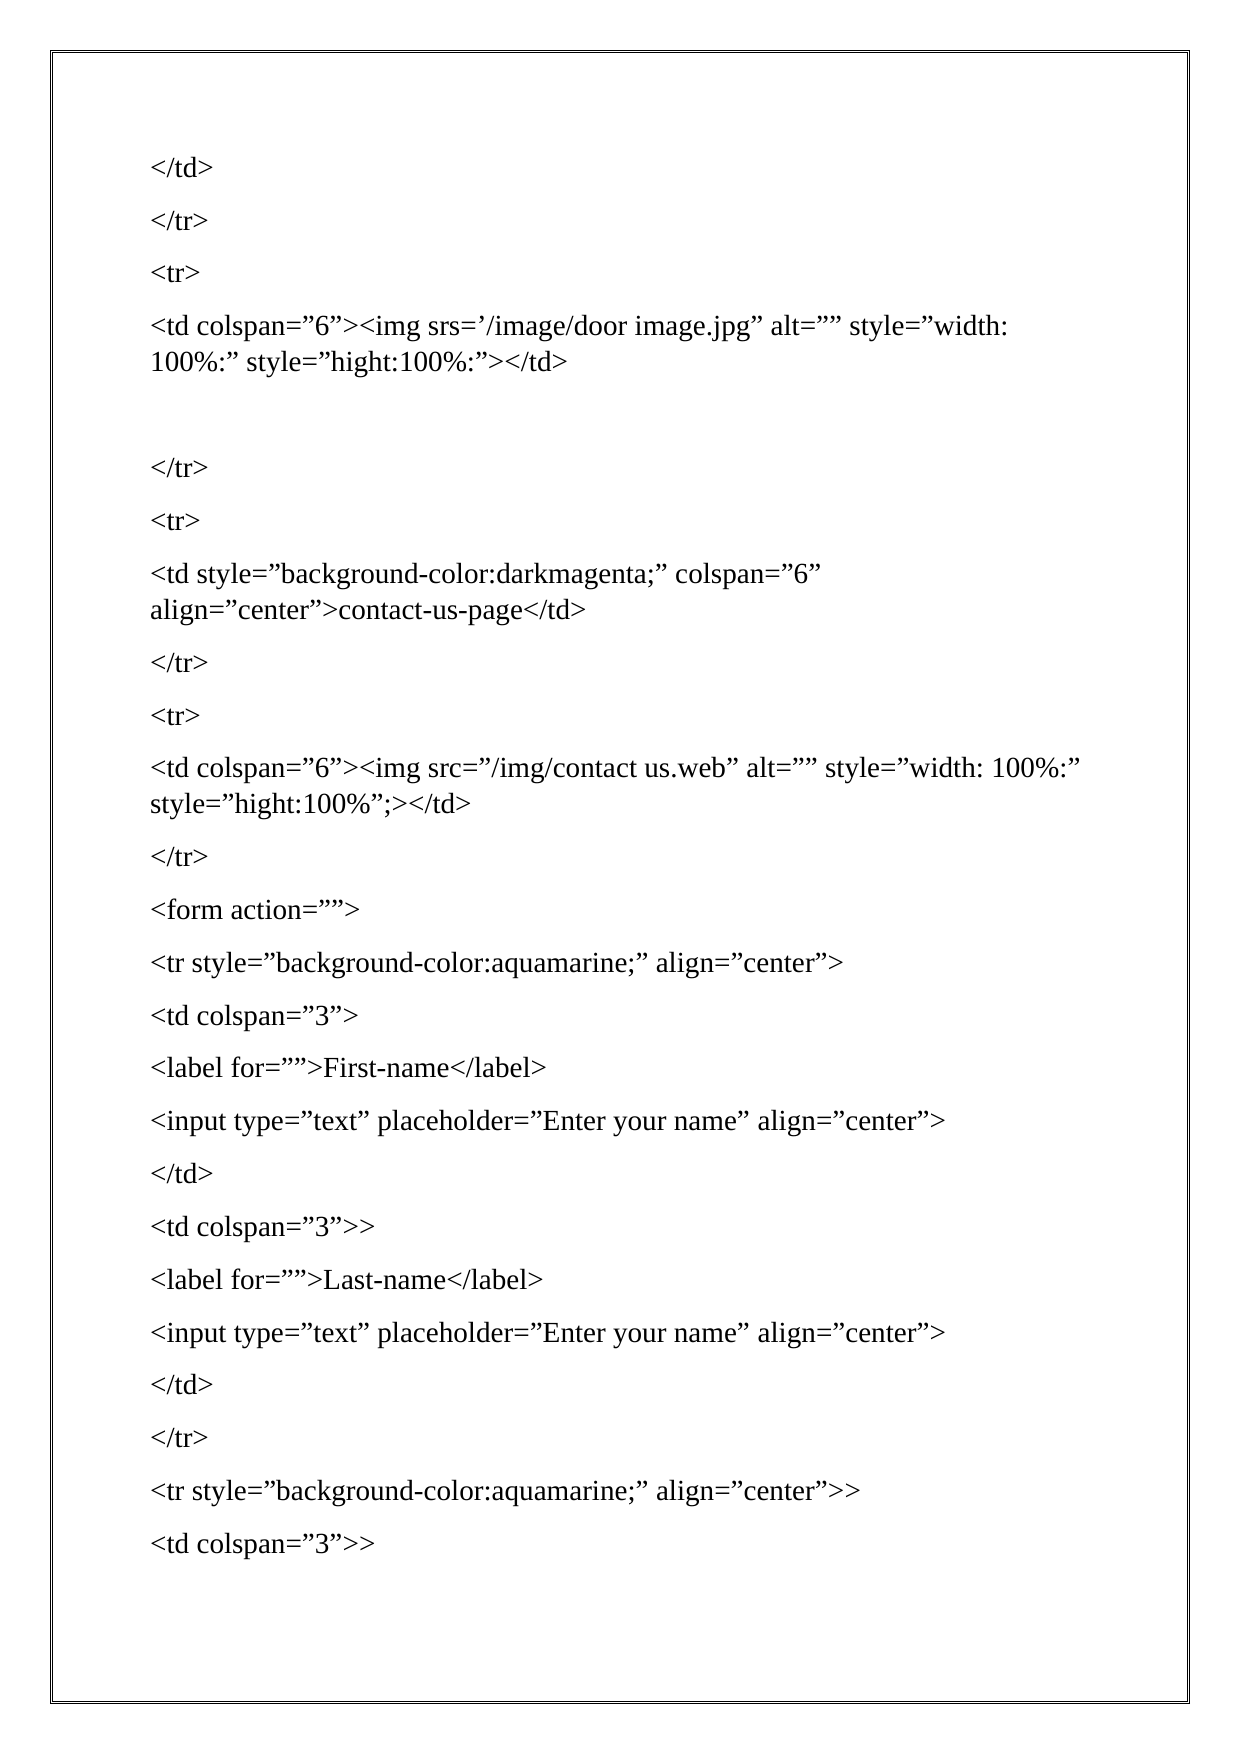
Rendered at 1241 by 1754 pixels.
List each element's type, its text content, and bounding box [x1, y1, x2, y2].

text <td colspan=”3”>> [150, 1209, 1090, 1243]
text <td colspan=”3”> [150, 998, 1090, 1031]
text <label for=””>First-name</label> [150, 1051, 1090, 1084]
text </td> [150, 150, 1090, 183]
text <tr> [150, 503, 1090, 537]
text </td> [150, 1156, 1090, 1190]
text <form action=””> [150, 892, 1090, 926]
text </tr> [150, 645, 1090, 678]
text <tr style=”background-color:aquamarine;” align=”center”> [150, 945, 1090, 978]
text <tr> [150, 256, 1090, 289]
text <tr> [150, 698, 1090, 731]
text <input type=”text” placeholder=”Enter your name” align=”center”> [150, 1103, 1090, 1137]
text <td colspan=”3”>> [150, 1526, 1090, 1559]
text </tr> [150, 203, 1090, 236]
text </tr> [150, 1420, 1090, 1454]
text <label for=””>Last-name</label> [150, 1262, 1090, 1295]
text </td> [150, 1367, 1090, 1401]
text <td colspan=”6”><img src=”/img/contact us.web” alt=”” style=”width: 100%:” style=”hight:100%”;></td> [150, 750, 1090, 820]
text <tr style=”background-color:aquamarine;” align=”center”>> [150, 1473, 1090, 1507]
text <td colspan=”6”><img srs=’/image/door image.jpg” alt=”” style=”width: 100%:” style=”hight:100%:”></td> [150, 308, 1090, 378]
text <input type=”text” placeholder=”Enter your name” align=”center”> [150, 1315, 1090, 1348]
text <td style=”background-color:darkmagenta;” colspan=”6” align=”center”>contact-us-page</td> [150, 556, 1090, 626]
text </tr> [150, 450, 1090, 484]
text </tr> [150, 839, 1090, 873]
